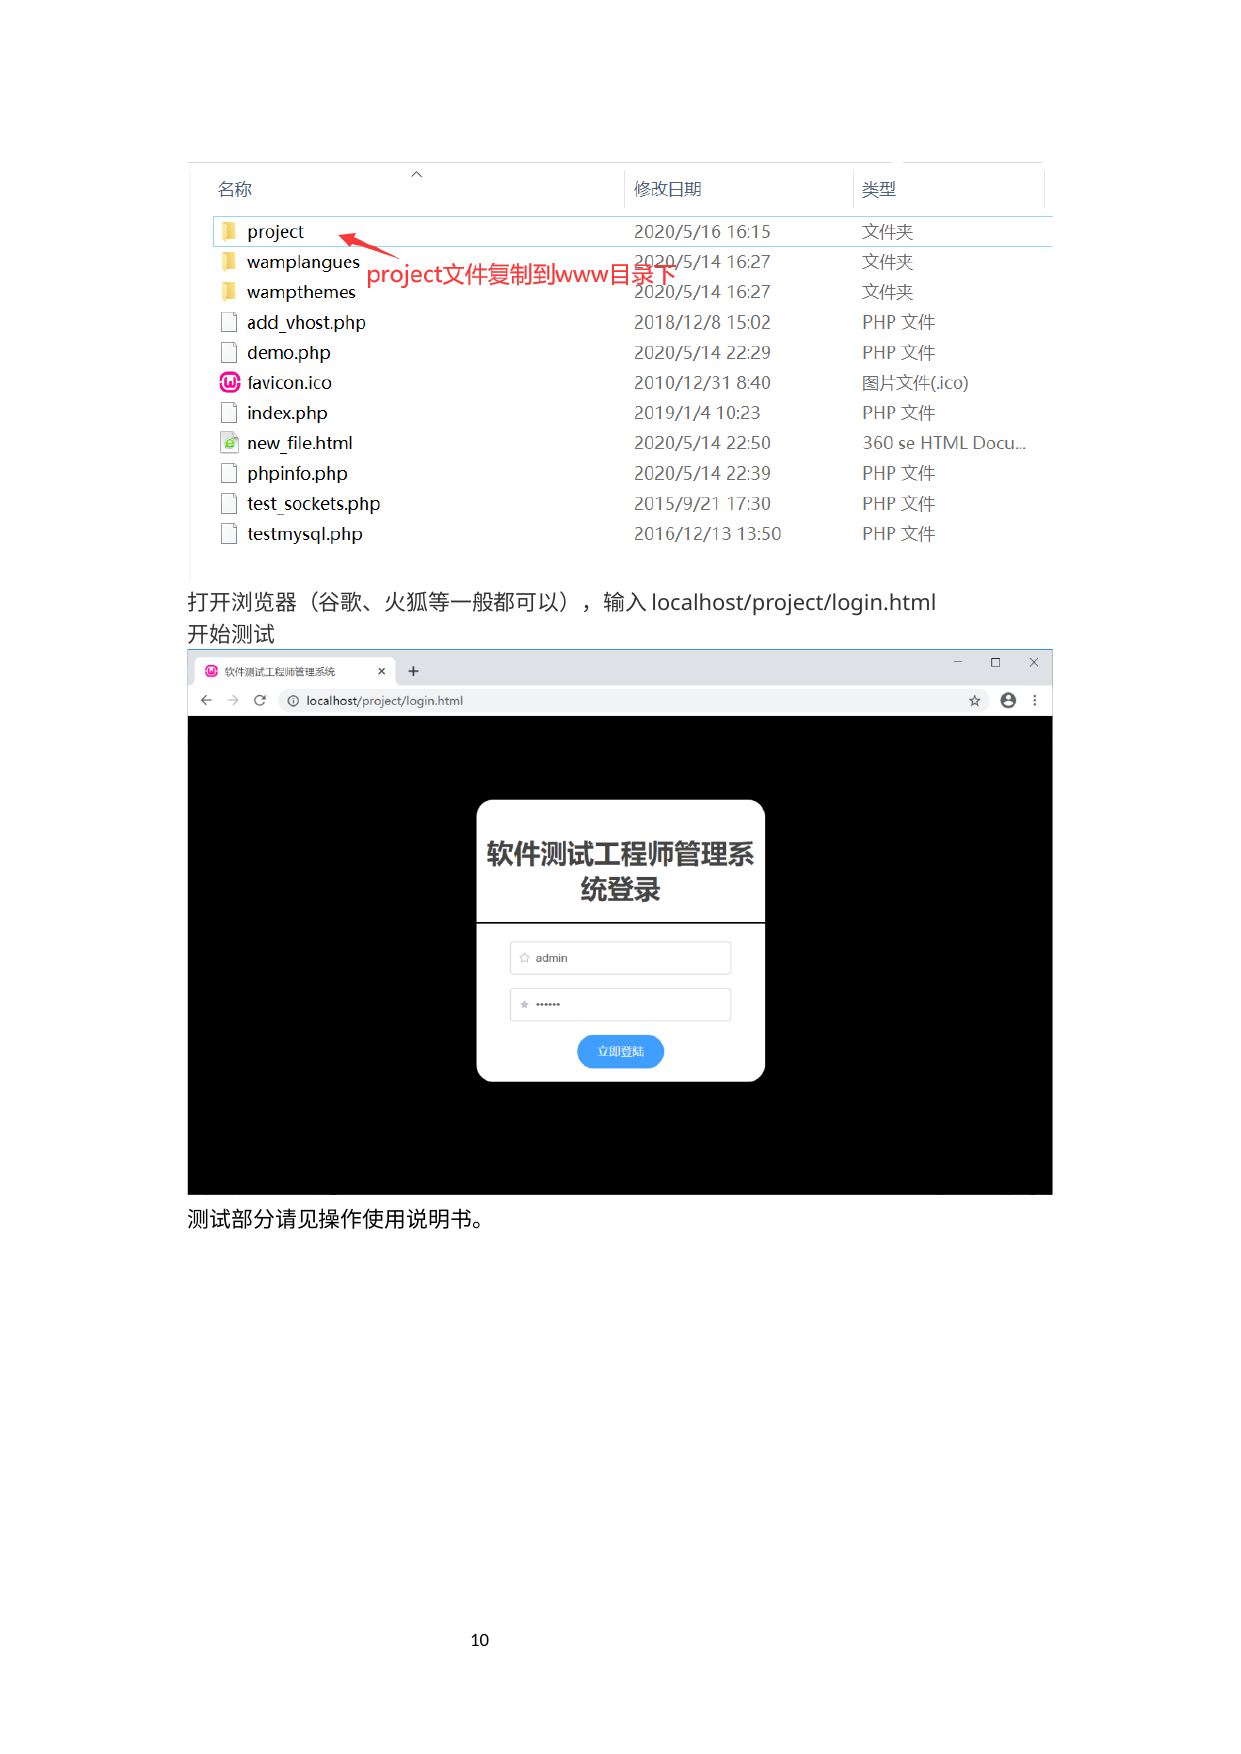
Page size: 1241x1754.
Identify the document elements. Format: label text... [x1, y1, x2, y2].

text 打开浏览器（谷歌、火狐等一般都可以），输入localhost/project/login.html [187, 584, 1053, 617]
text 测试部分请见操作使用说明书。 [187, 1202, 1053, 1234]
picture [187, 649, 1053, 1195]
text 开始测试 [187, 617, 1053, 649]
picture [187, 162, 1053, 582]
